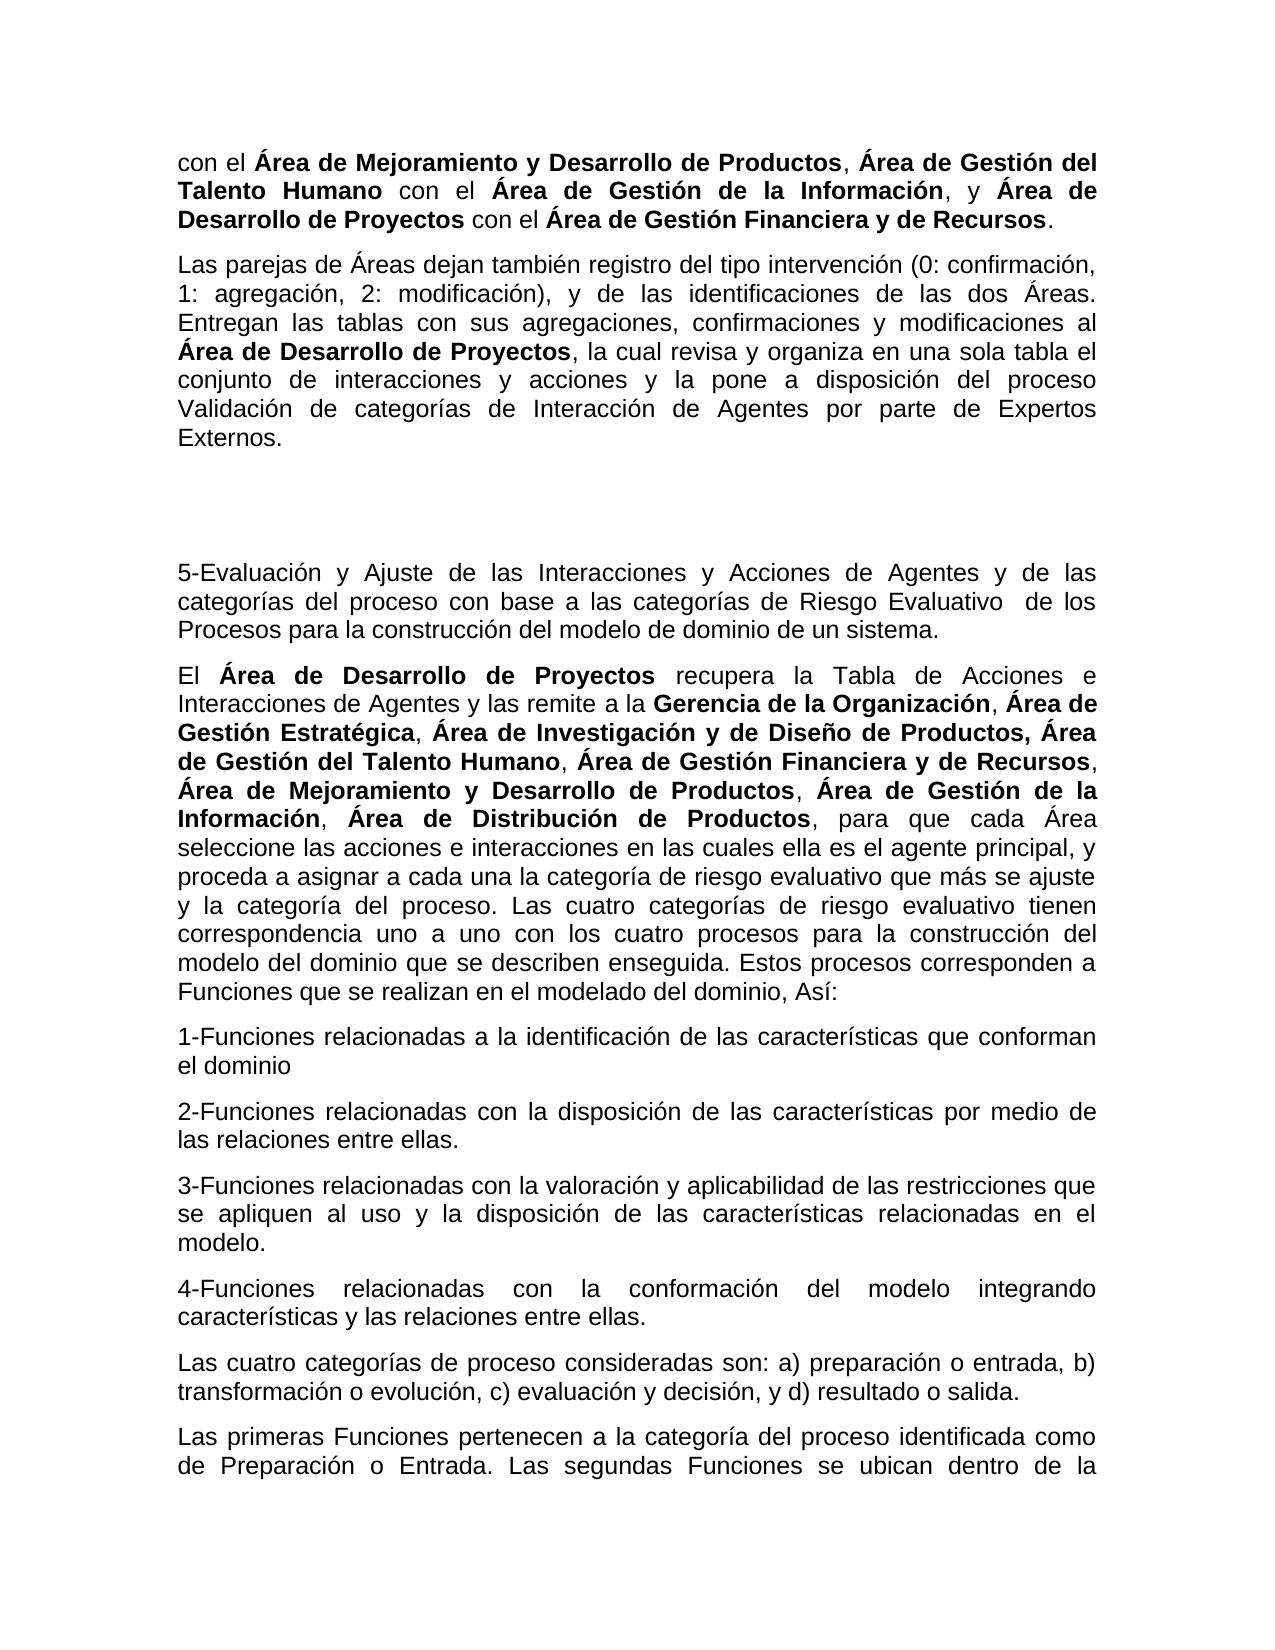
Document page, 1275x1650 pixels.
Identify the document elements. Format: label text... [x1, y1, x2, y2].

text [177, 1422, 1098, 1479]
text 3-Funciones relacionadas con la valoración y aplicabilidad de las restricciones que se apliquen al uso y la disposición de las características relacionadas en el modelo. [177, 1171, 1098, 1257]
text 4-Funciones relacionadas con la conformación del modelo integrando características y las relaciones entre ellas. [177, 1274, 1098, 1331]
text 2-Funciones relacionadas con la disposición de las características por medio de las relaciones entre ellas. [177, 1097, 1098, 1154]
text 5-Evaluación y Ajuste de las Interacciones y Acciones de Agentes y de las categorías del proceso con base a las categorías de Riesgo Evaluativo de los Procesos para la construcción del modelo de dominio de un sistema. [177, 558, 1098, 644]
text Las cuatro categorías de proceso consideradas son: a) preparación o entrada, b) transformación o evolución, c) evaluación y decisión, y d) resultado o salida. [177, 1348, 1098, 1405]
text Las parejas de Áreas dejan también registro del tipo intervención (0: confirmación, 1: agregación, 2: modificación), y de las identificaciones de las dos Áreas. Entregan las tablas con sus agregaciones, confirmaciones y modificaciones al Área de Desarrollo de Proyectos, la cual revisa y organiza en una sola tabla el conjunto de interacciones y acciones y la pone a disposición del proceso Validación de categorías de Interacción de Agentes por parte de Expertos Externos. [177, 251, 1098, 452]
text El Área de Desarrollo de Proyectos recupera la Tabla de Acciones e Interacciones de Agentes y las remite a la Gerencia de la Organización, Área de Gestión Estratégica, Área de Investigación y de Diseño de Productos, Área de Gestión del Talento Humano, Área de Gestión Financiera y de Recursos, Área de Mejoramiento y Desarrollo de Productos, Área de Gestión de la Información, Área de Distribución de Productos, para que cada Área seleccione las acciones e interacciones en las cuales ella es el agente principal, y proceda a asignar a cada una la categoría de riesgo evaluativo que más se ajuste y la categoría del proceso. Las cuatro categorías de riesgo evaluativo tienen correspondencia uno a uno con los cuatro procesos para la construcción del modelo del dominio que se describen enseguida. Estos procesos corresponden a Funciones que se realizan en el modelado del dominio, Así: [177, 661, 1098, 1006]
text 1-Funciones relacionadas a la identificación de las características que conforman el dominio [177, 1022, 1098, 1080]
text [177, 148, 1098, 234]
